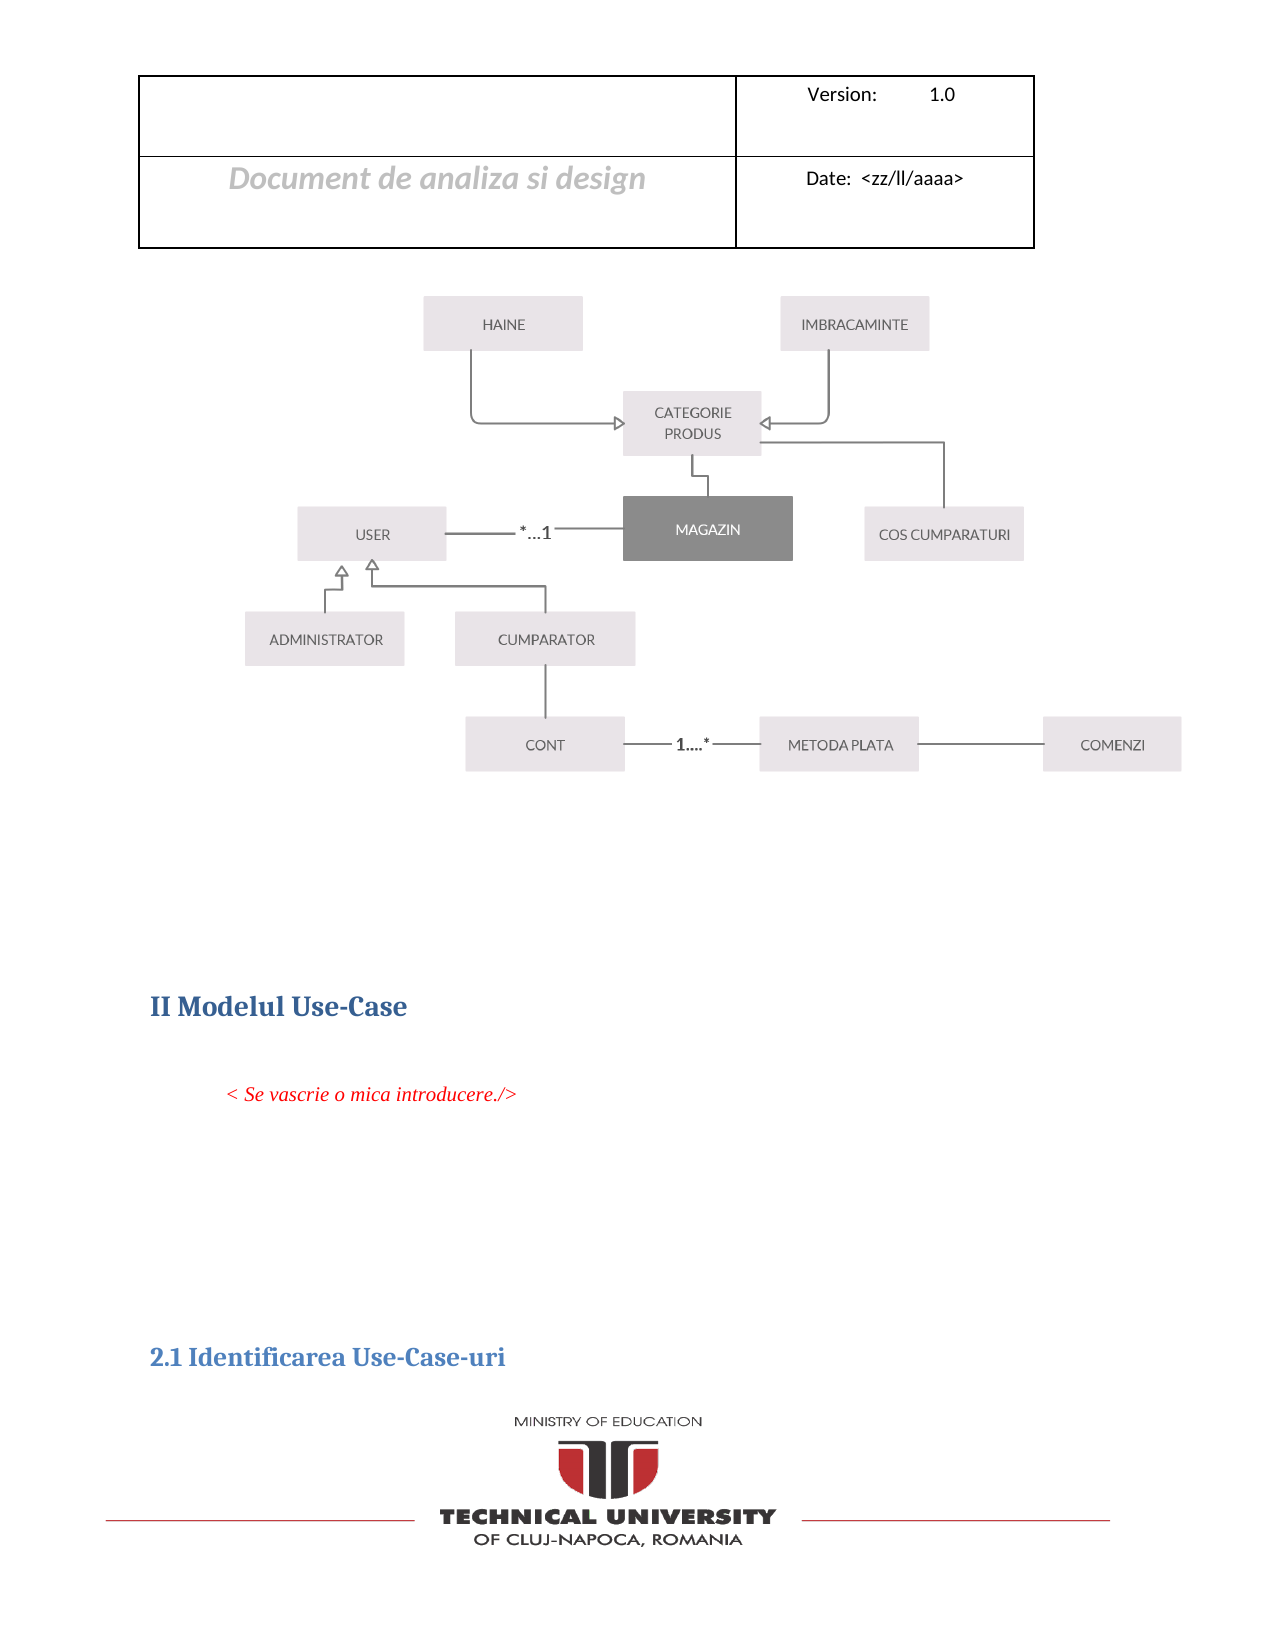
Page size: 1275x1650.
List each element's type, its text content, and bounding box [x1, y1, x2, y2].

subtitle 2.1 Identificarea Use-Case-uri [150, 1342, 1125, 1373]
subtitle II Modelul Use-Case [150, 990, 1125, 1023]
text < Se vascrie o mica introducere./> [150, 1082, 1125, 1106]
picture [225, 276, 1200, 791]
picture [105, 1417, 1111, 1547]
